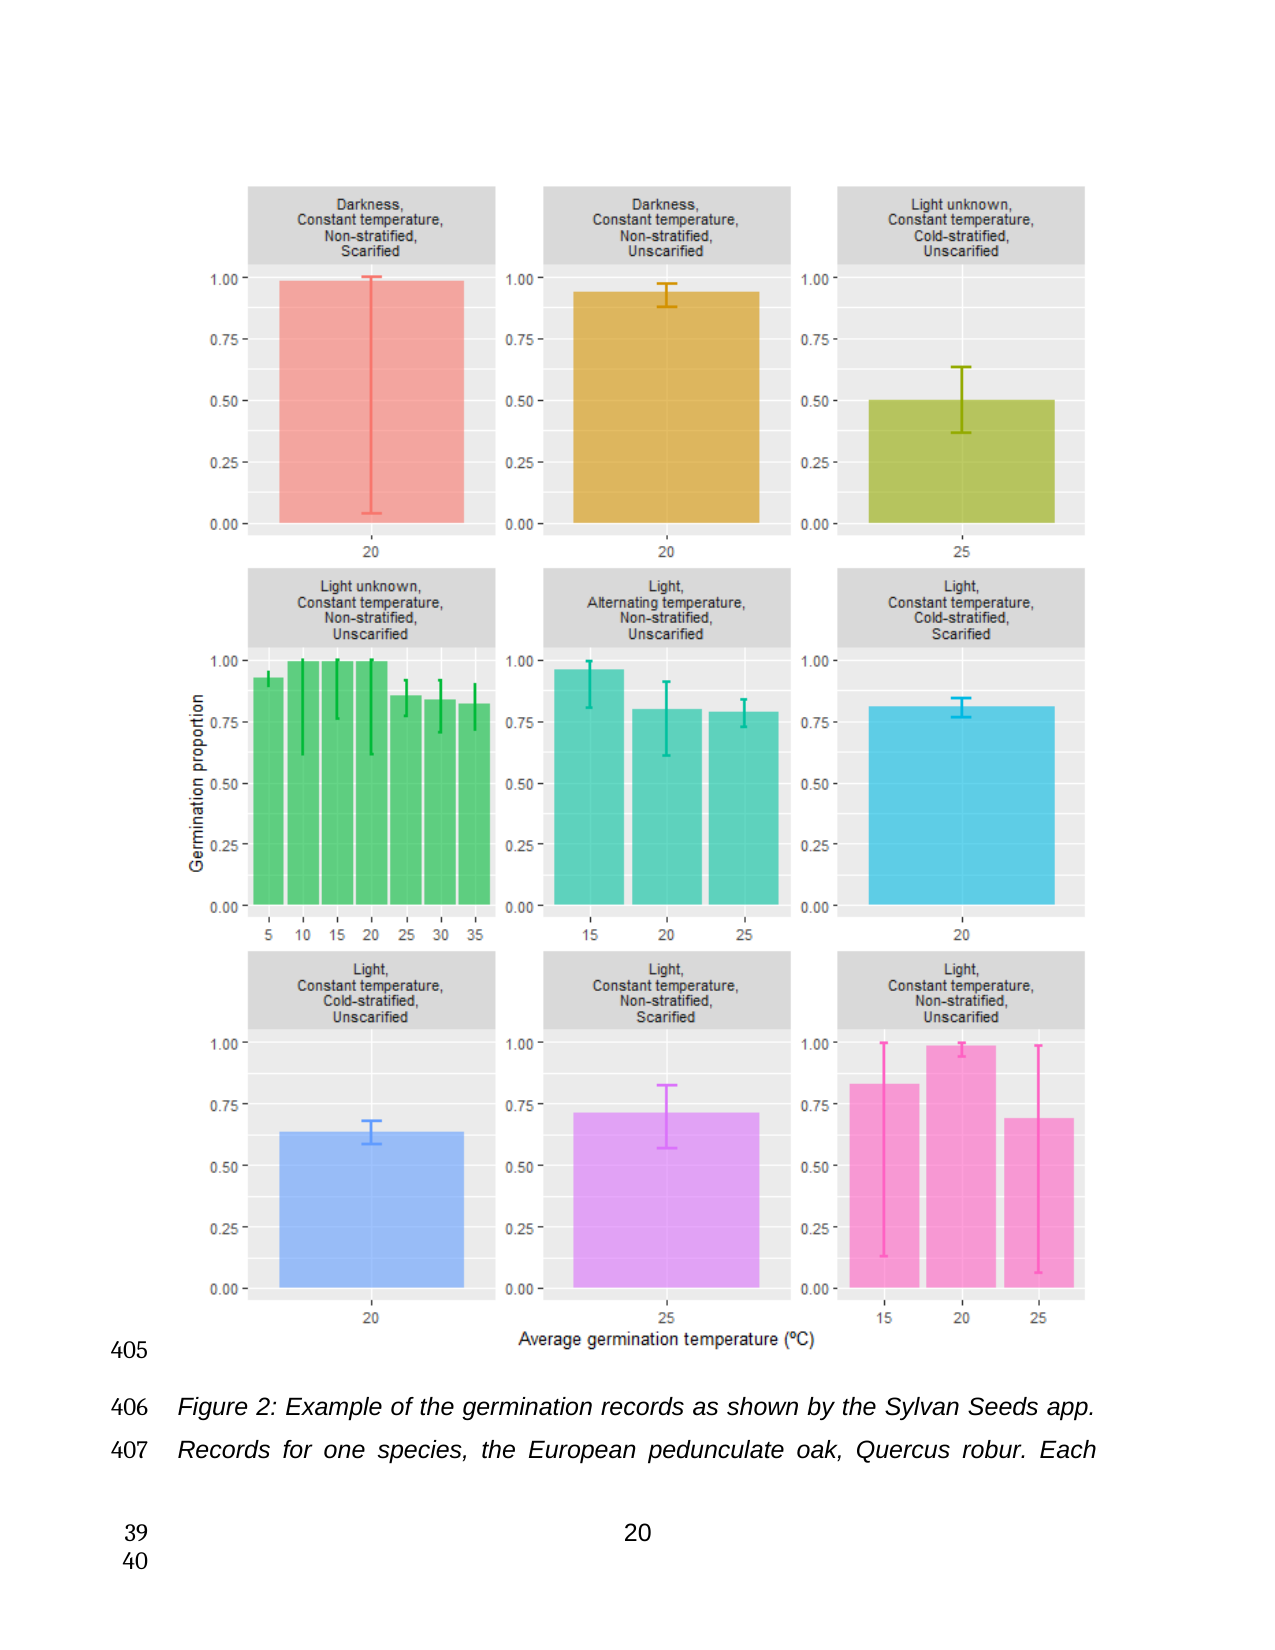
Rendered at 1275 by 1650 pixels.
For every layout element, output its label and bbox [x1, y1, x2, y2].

picture [177, 177, 1096, 1359]
text [177, 1392, 1098, 1463]
